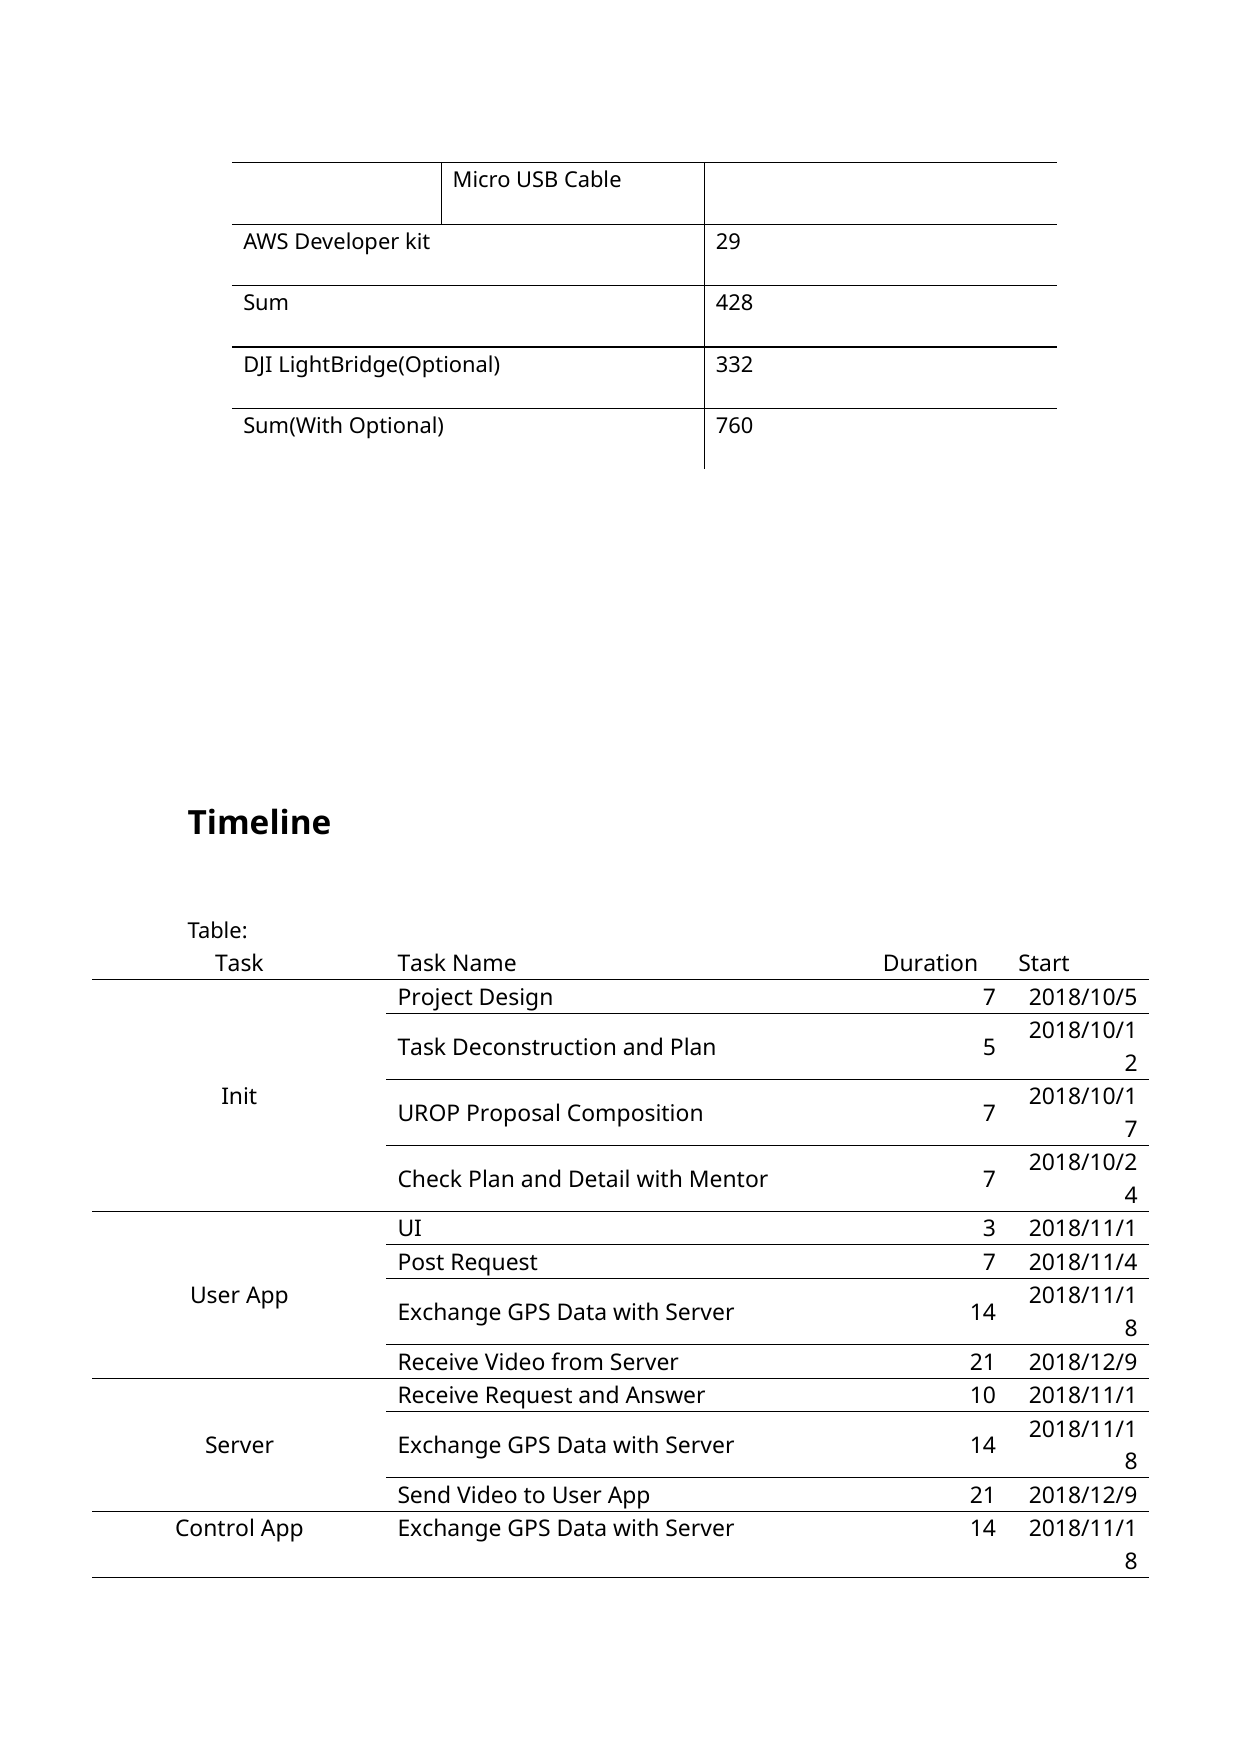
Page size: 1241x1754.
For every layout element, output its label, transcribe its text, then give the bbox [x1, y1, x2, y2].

subtitle Timeline [187, 789, 1053, 854]
table_cell 29 [705, 225, 1057, 285]
table_cell 2018/12/9 [1007, 1478, 1148, 1511]
table_cell 7 [871, 1080, 1007, 1145]
table_cell Project Design [386, 980, 871, 1013]
table_cell 2018/10/17 [1007, 1080, 1148, 1145]
table_header Start [1007, 947, 1148, 979]
table_cell 2018/11/18 [1007, 1279, 1148, 1344]
table_cell 21 [871, 1478, 1007, 1511]
table_cell Server [92, 1379, 386, 1511]
table_cell 2018/10/24 [1007, 1146, 1148, 1211]
table_cell Exchange GPS Data with Server [386, 1412, 871, 1477]
table_cell 3 [871, 1212, 1007, 1244]
table_cell Init [92, 980, 386, 1211]
table_cell Receive Video from Server [386, 1345, 871, 1377]
table_cell UROP Proposal Composition [386, 1080, 871, 1145]
table_cell UI [386, 1212, 871, 1244]
table_cell 2018/12/9 [1007, 1345, 1148, 1377]
table_cell 760 [705, 409, 1057, 469]
table_cell 7 [871, 980, 1007, 1013]
table_cell 21 [871, 1345, 1007, 1377]
table_header Task [92, 947, 386, 979]
table_cell 14 [871, 1412, 1007, 1477]
table_cell Control App [92, 1512, 386, 1577]
table_cell 332 [705, 348, 1057, 408]
table_cell 5 [871, 1014, 1007, 1079]
table_cell Receive Request and Answer [386, 1379, 871, 1411]
table_header Task Name [386, 947, 871, 979]
table_header Duration [871, 947, 1007, 979]
table_cell Task Deconstruction and Plan [386, 1014, 871, 1079]
table_cell Micro USB Cable [442, 163, 704, 223]
table_cell 2018/11/18 [1007, 1412, 1148, 1477]
table_cell 7 [871, 1146, 1007, 1211]
table_cell 7 [871, 1245, 1007, 1278]
table_cell Sum [232, 286, 704, 346]
table_cell Post Request [386, 1245, 871, 1278]
table_cell 2018/11/1 [1007, 1379, 1148, 1411]
table_cell AWS Developer kit [232, 225, 704, 285]
table_cell 428 [705, 286, 1057, 346]
table_cell Exchange GPS Data with Server [386, 1512, 871, 1577]
table_cell 2018/11/18 [1007, 1512, 1148, 1577]
text Table: [187, 914, 1053, 947]
table_cell 2018/10/5 [1007, 980, 1148, 1013]
table_cell Check Plan and Detail with Mentor [386, 1146, 871, 1211]
table_cell 2018/10/12 [1007, 1014, 1148, 1079]
table_cell 14 [871, 1512, 1007, 1577]
table_cell Sum(With Optional) [232, 409, 704, 469]
table_cell Exchange GPS Data with Server [386, 1279, 871, 1344]
table_cell User App [92, 1212, 386, 1377]
table_cell 10 [871, 1379, 1007, 1411]
table_cell 2018/11/1 [1007, 1212, 1148, 1244]
table_cell DJI LightBridge(Optional) [232, 348, 704, 408]
table_cell Send Video to User App [386, 1478, 871, 1511]
table_cell 14 [871, 1279, 1007, 1344]
table_cell 2018/11/4 [1007, 1245, 1148, 1278]
